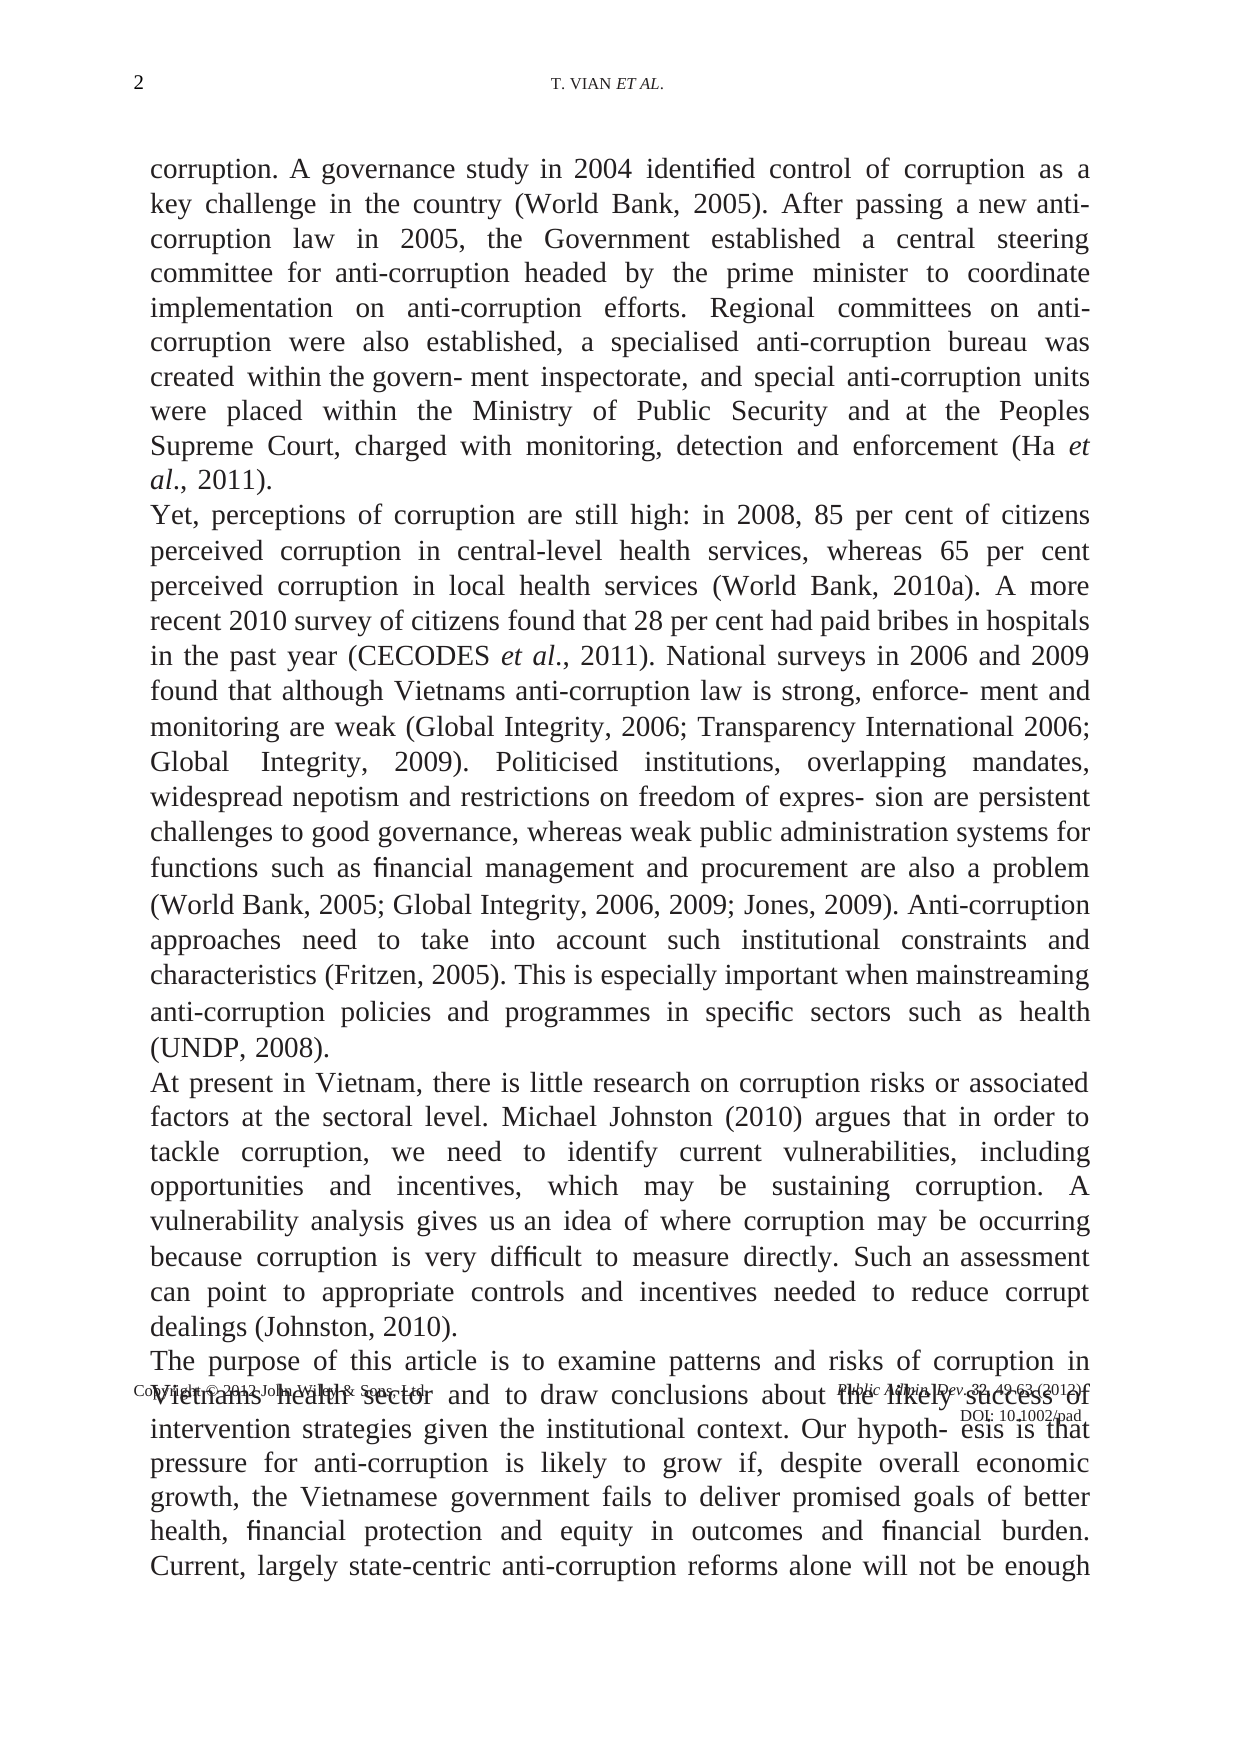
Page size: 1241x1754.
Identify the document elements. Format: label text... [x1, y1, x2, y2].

text Yet, perceptions of corruption are still high: in 2008, 85 per cent of citizens perceived corruption in central-level health services, whereas 65 per cent perceived corruption in local health services (World Bank, 2010a). A more recent 2010 survey of citizens found that 28 per cent had paid bribes in hospitals in the past year (CECODES et al., 2011). National surveys in 2006 and 2009 found that although Vietnams anti-corruption law is strong, enforce- ment and monitoring are weak (Global Integrity, 2006; Transparency International 2006; Global Integrity, 2009). Politicised institutions, overlapping mandates, widespread nepotism and restrictions on freedom of expres- sion are persistent challenges to good governance, whereas weak public administration systems for functions such as financial management and procurement are also a problem (World Bank, 2005; Global Integrity, 2006, 2009; Jones, 2009). Anti-corruption approaches need to take into account such institutional constraints and characteristics (Fritzen, 2005). This is especially important when mainstreaming anti-corruption policies and programmes in specific sectors such as health (UNDP, 2008). [150, 497, 1090, 1063]
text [150, 150, 1090, 496]
text At present in Vietnam, there is little research on corruption risks or associated factors at the sectoral level. Michael Johnston (2010) argues that in order to tackle corruption, we need to identify current vulnerabilities, including opportunities and incentives, which may be sustaining corruption. A vulnerability analysis gives us an idea of where corruption may be occurring because corruption is very difficult to measure directly. Such an assessment can point to appropriate controls and incentives needed to reduce corrupt dealings (Johnston, 2010). [150, 1065, 1090, 1342]
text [150, 1343, 1090, 1582]
